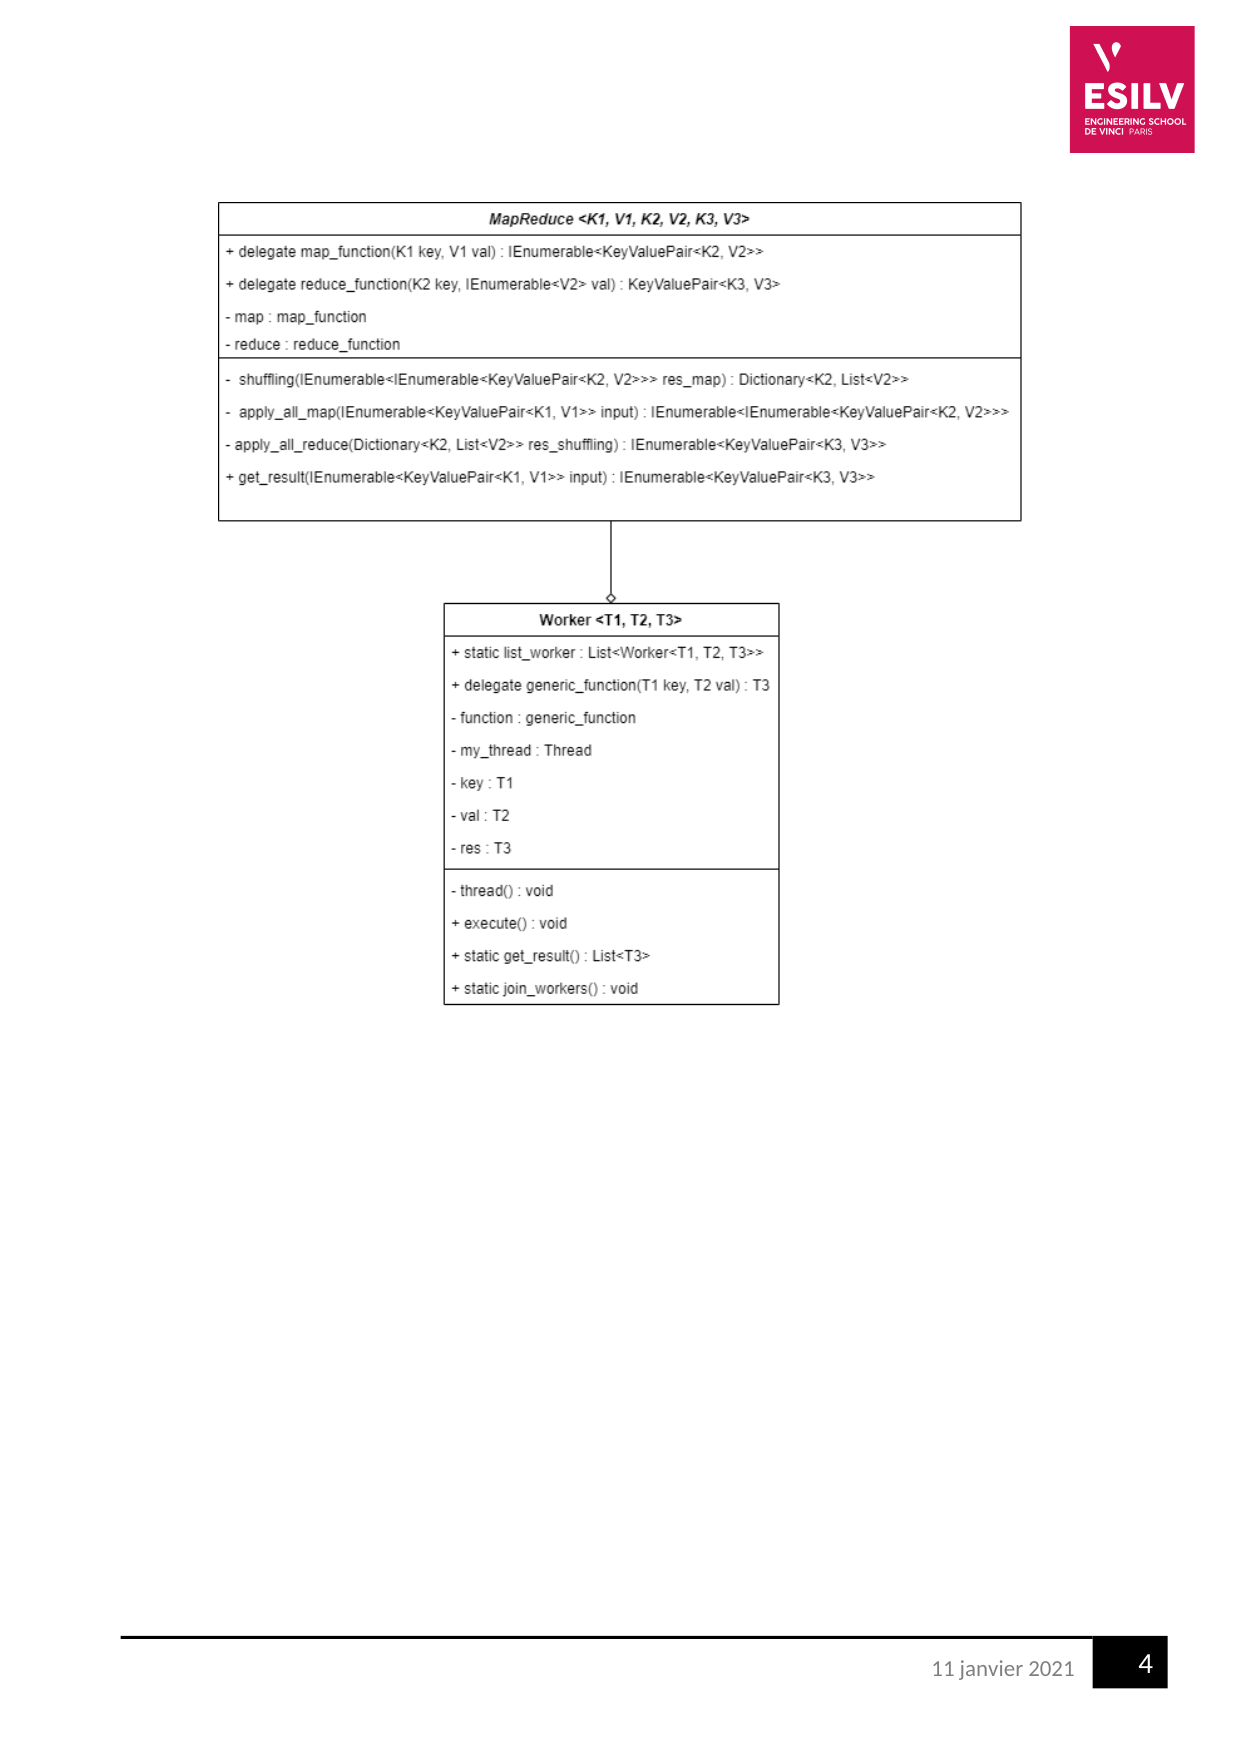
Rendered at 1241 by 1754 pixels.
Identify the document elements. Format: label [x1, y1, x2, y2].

picture [1069, 26, 1195, 152]
picture [218, 202, 1023, 1009]
